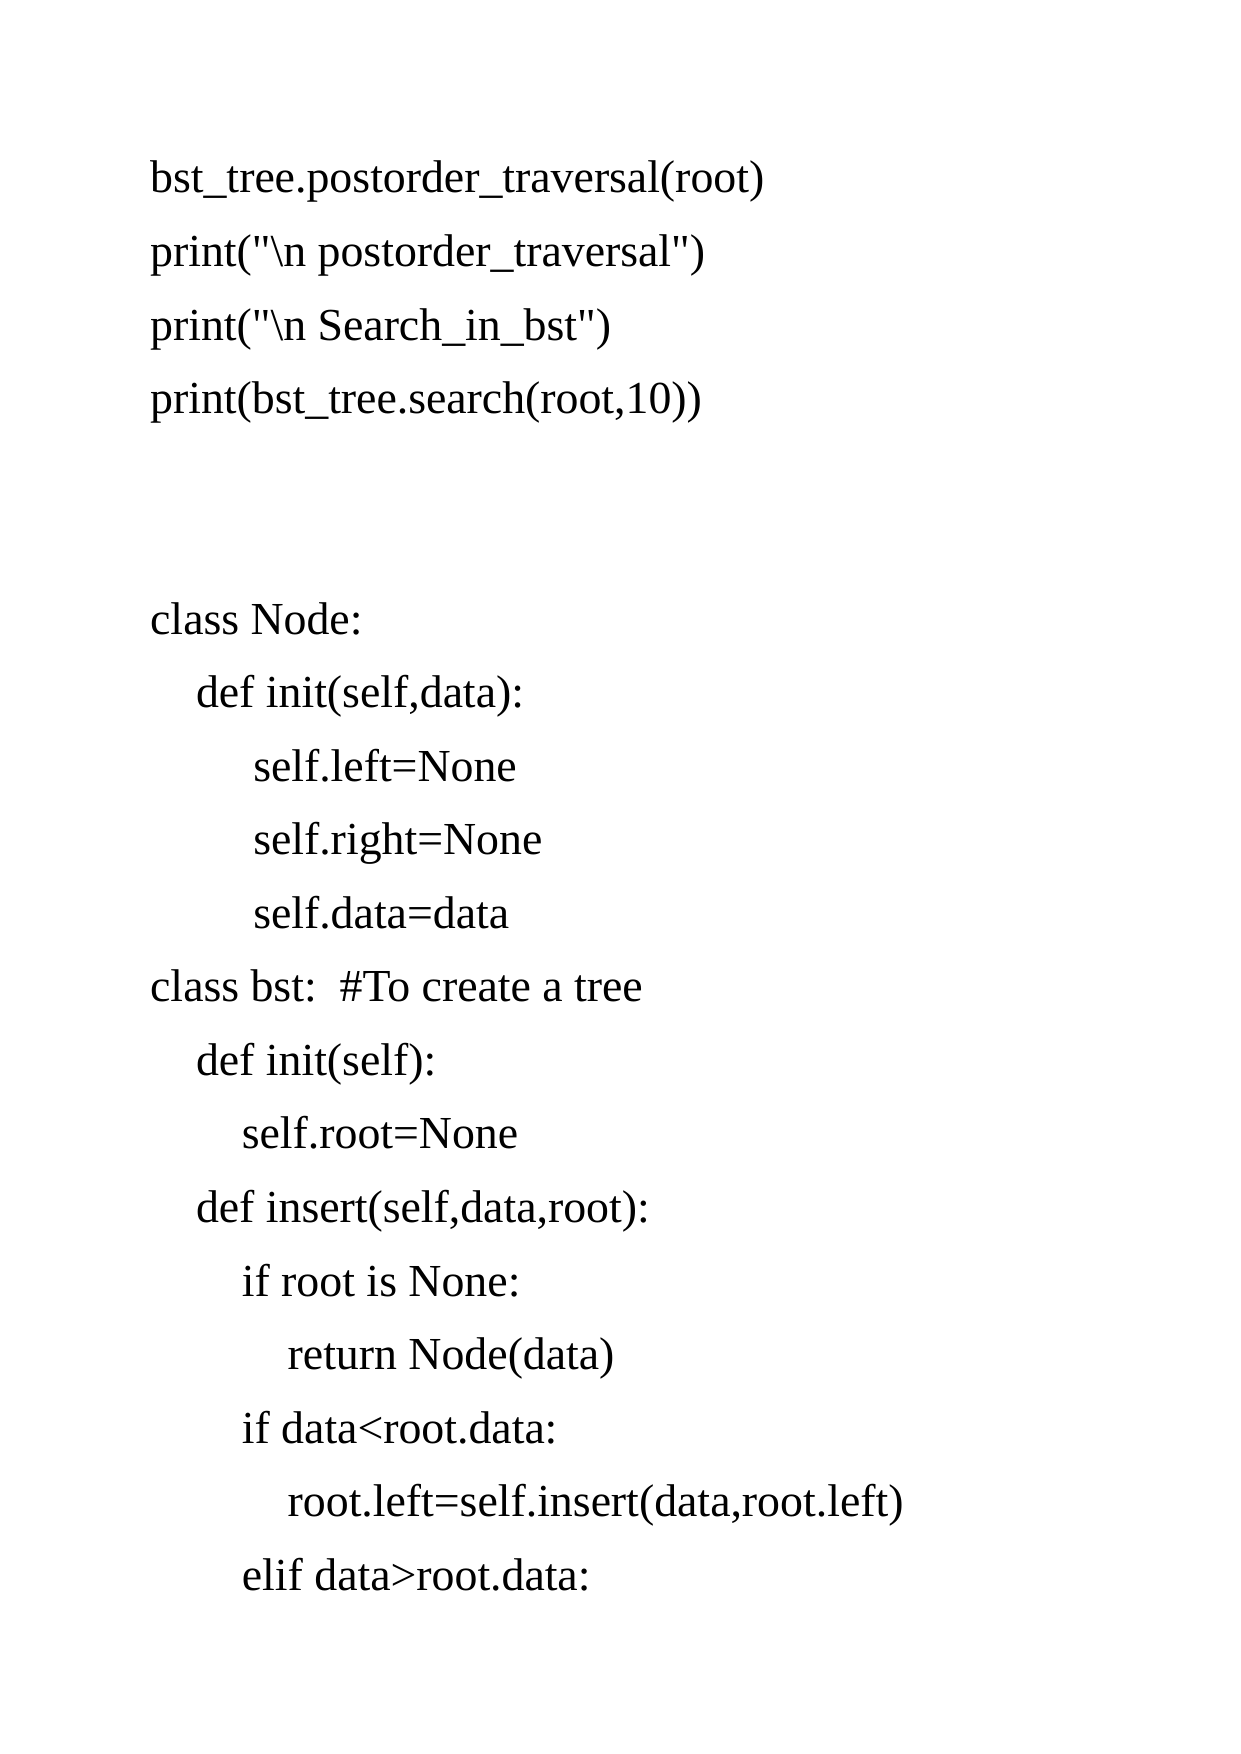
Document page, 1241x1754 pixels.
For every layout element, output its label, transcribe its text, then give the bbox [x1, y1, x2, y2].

text self.data=data [150, 885, 1090, 938]
text self.right=None [150, 812, 1090, 864]
text elif data>root.data: [150, 1547, 1090, 1600]
text bst_tree.postorder_traversal(root) [150, 150, 1090, 203]
text if root is None: [150, 1253, 1090, 1306]
text print("\n Search_in_bst") [150, 297, 1090, 350]
text def init(self): [150, 1032, 1090, 1085]
text class bst: #To create a tree [150, 959, 1090, 1012]
text print("\n postorder_traversal") [150, 223, 1090, 276]
text self.root=None [150, 1106, 1090, 1159]
text def init(self,data): [150, 665, 1090, 717]
text return Node(data) [150, 1327, 1090, 1379]
text print(bst_tree.search(root,10)) [150, 371, 1090, 423]
text root.left=self.insert(data,root.left) [150, 1474, 1090, 1526]
text self.left=None [150, 738, 1090, 791]
text def insert(self,data,root): [150, 1179, 1090, 1232]
text class Node: [150, 591, 1090, 644]
text if data<root.data: [150, 1400, 1090, 1453]
